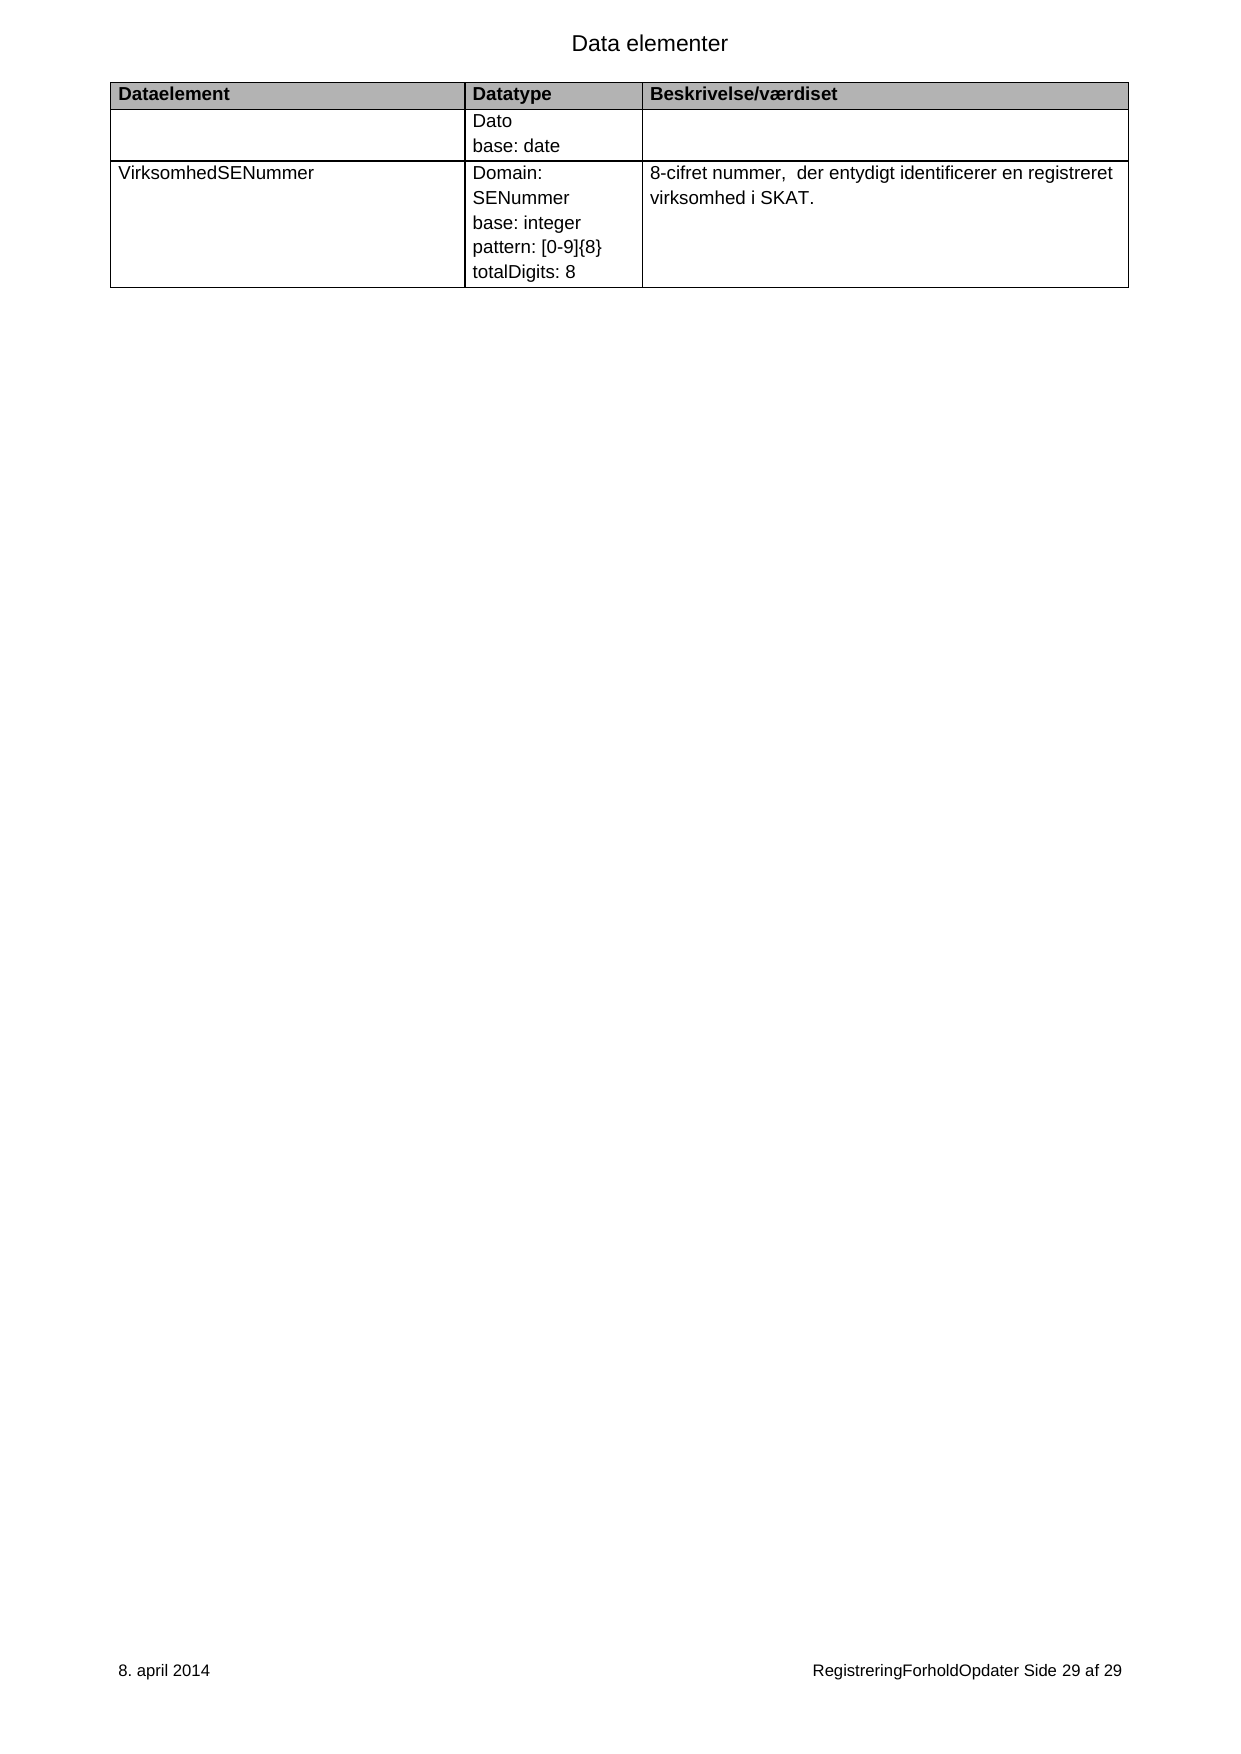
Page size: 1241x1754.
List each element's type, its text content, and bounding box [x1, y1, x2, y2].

table_header Beskrivelse/værdiset [643, 83, 1128, 109]
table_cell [466, 110, 642, 160]
table_cell Domain: SENummer base: integer pattern: [0-9]{8} totalDigits: 8 [466, 162, 642, 287]
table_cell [111, 110, 464, 160]
table_cell 8-cifret nummer, der entydigt identificerer en registreret virksomhed i SKAT. [643, 162, 1128, 287]
table_cell VirksomhedSENummer [111, 162, 464, 287]
table_header Datatype [466, 83, 642, 109]
table_header Dataelement [111, 83, 464, 109]
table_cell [643, 110, 1128, 160]
